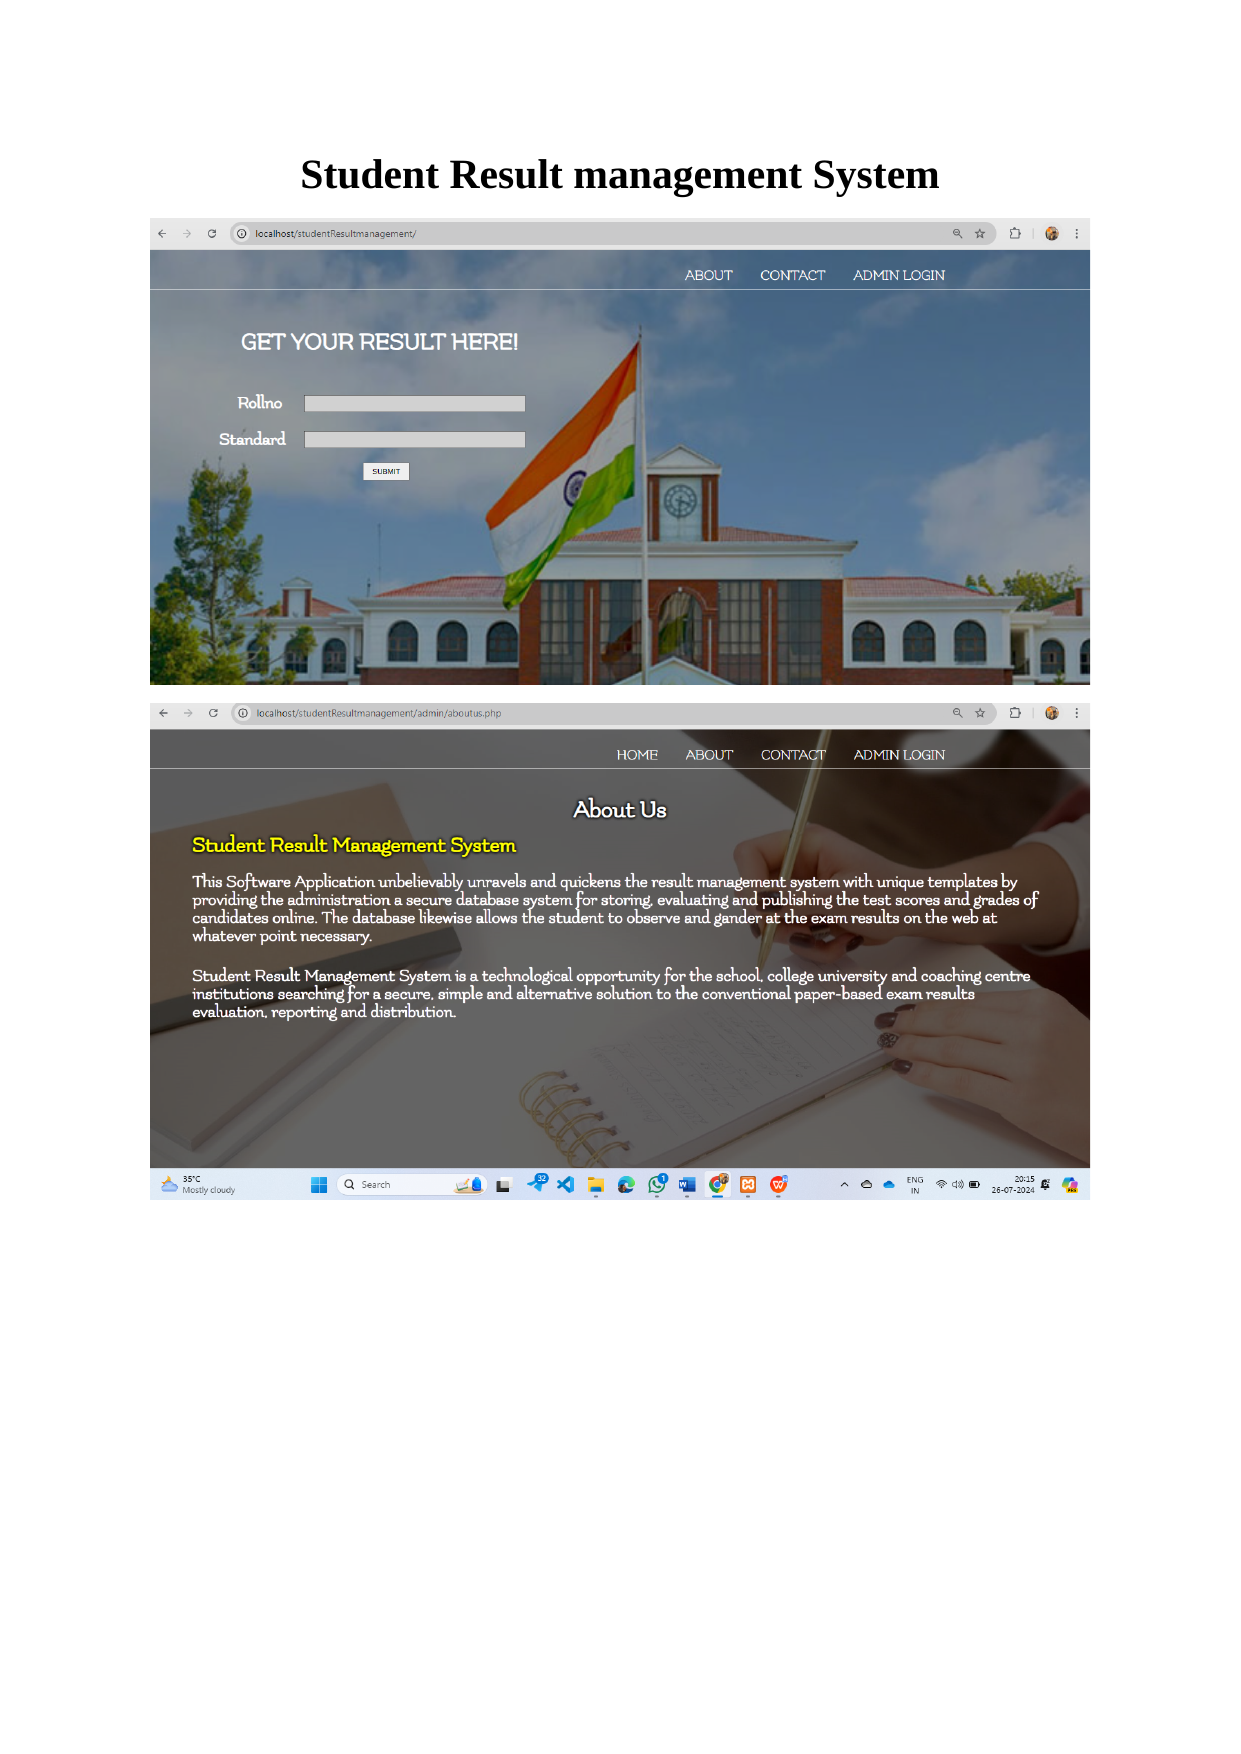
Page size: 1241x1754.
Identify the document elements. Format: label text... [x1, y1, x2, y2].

picture [150, 218, 1091, 685]
text Student Result management System [150, 150, 1090, 198]
picture [150, 703, 1091, 1200]
